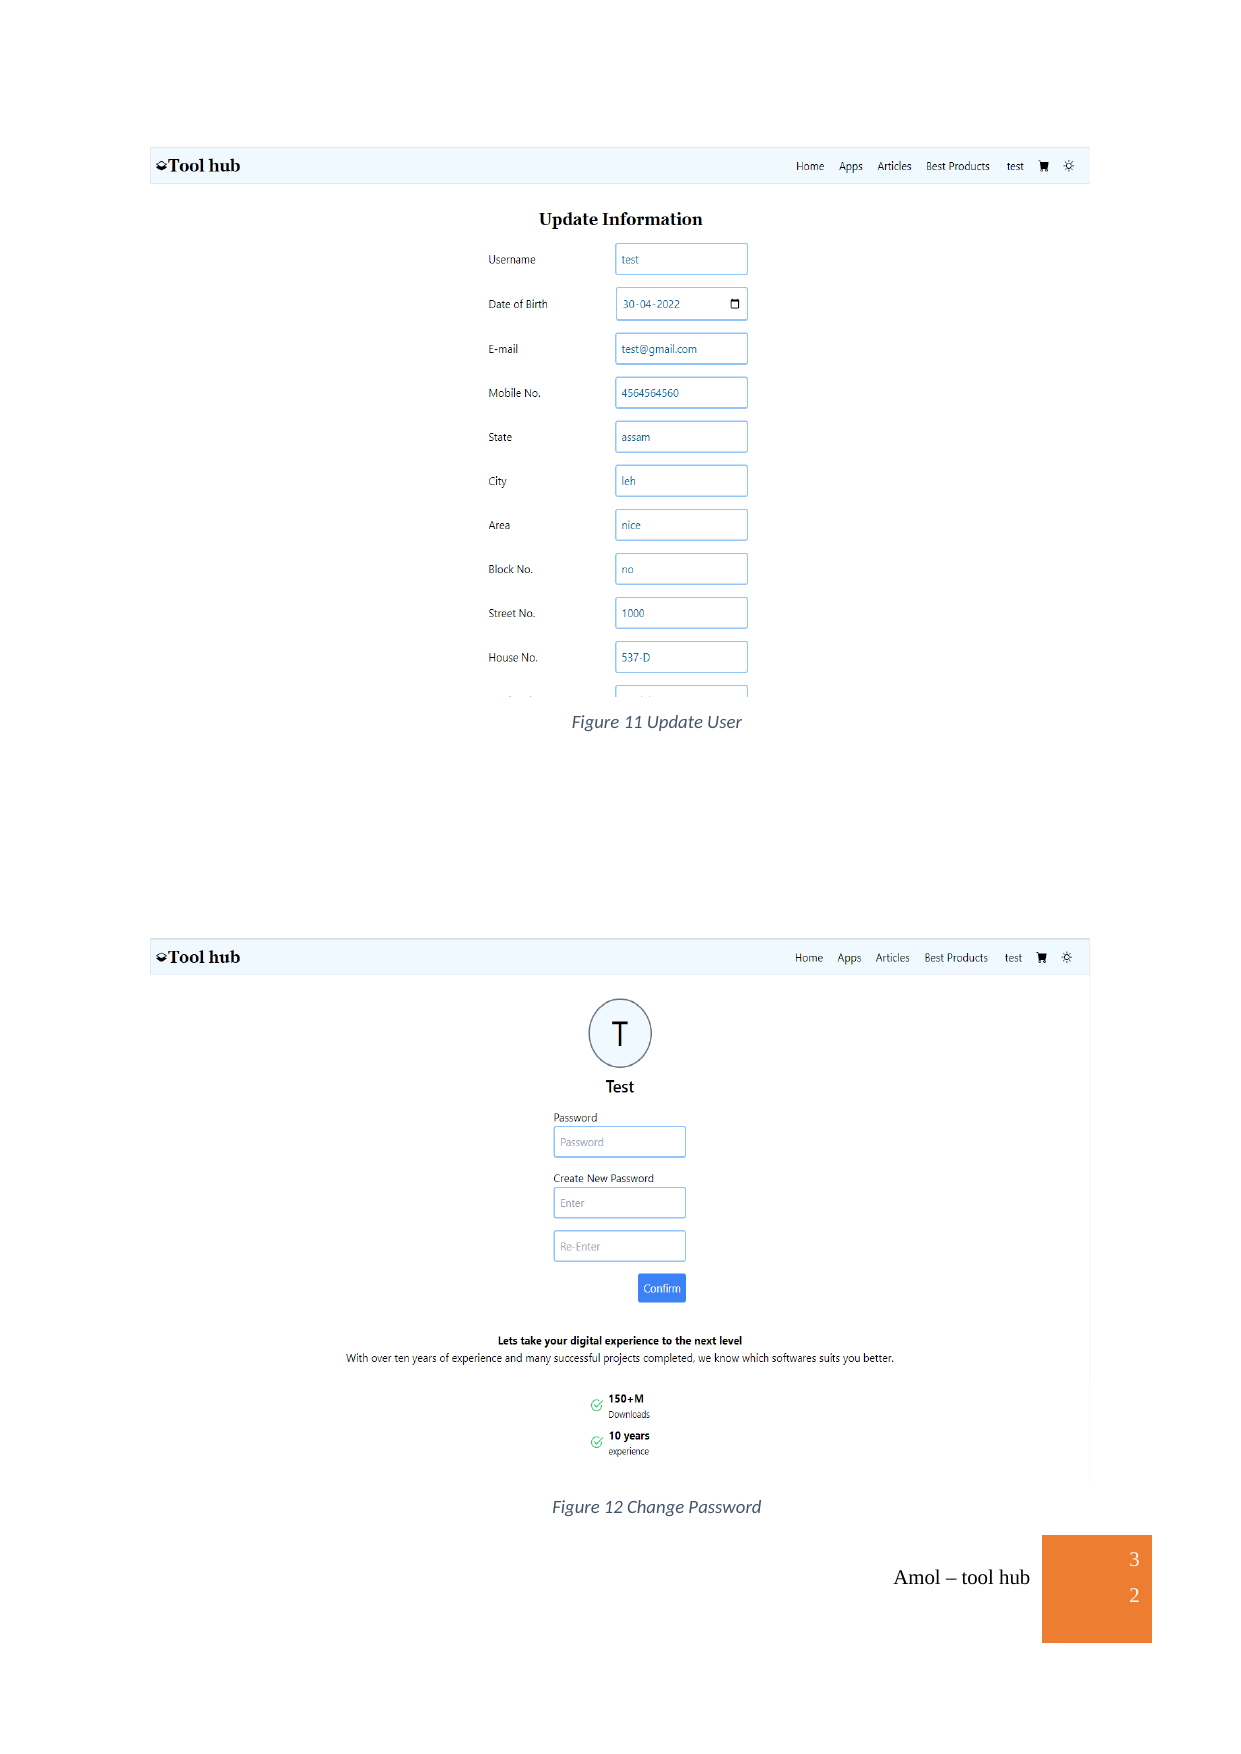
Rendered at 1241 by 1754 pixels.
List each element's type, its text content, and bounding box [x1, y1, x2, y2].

picture [150, 938, 1091, 1481]
text Figure 12 Change Password [164, 1495, 1152, 1518]
picture [150, 147, 1090, 697]
text Figure 11 Update User [164, 711, 1152, 733]
